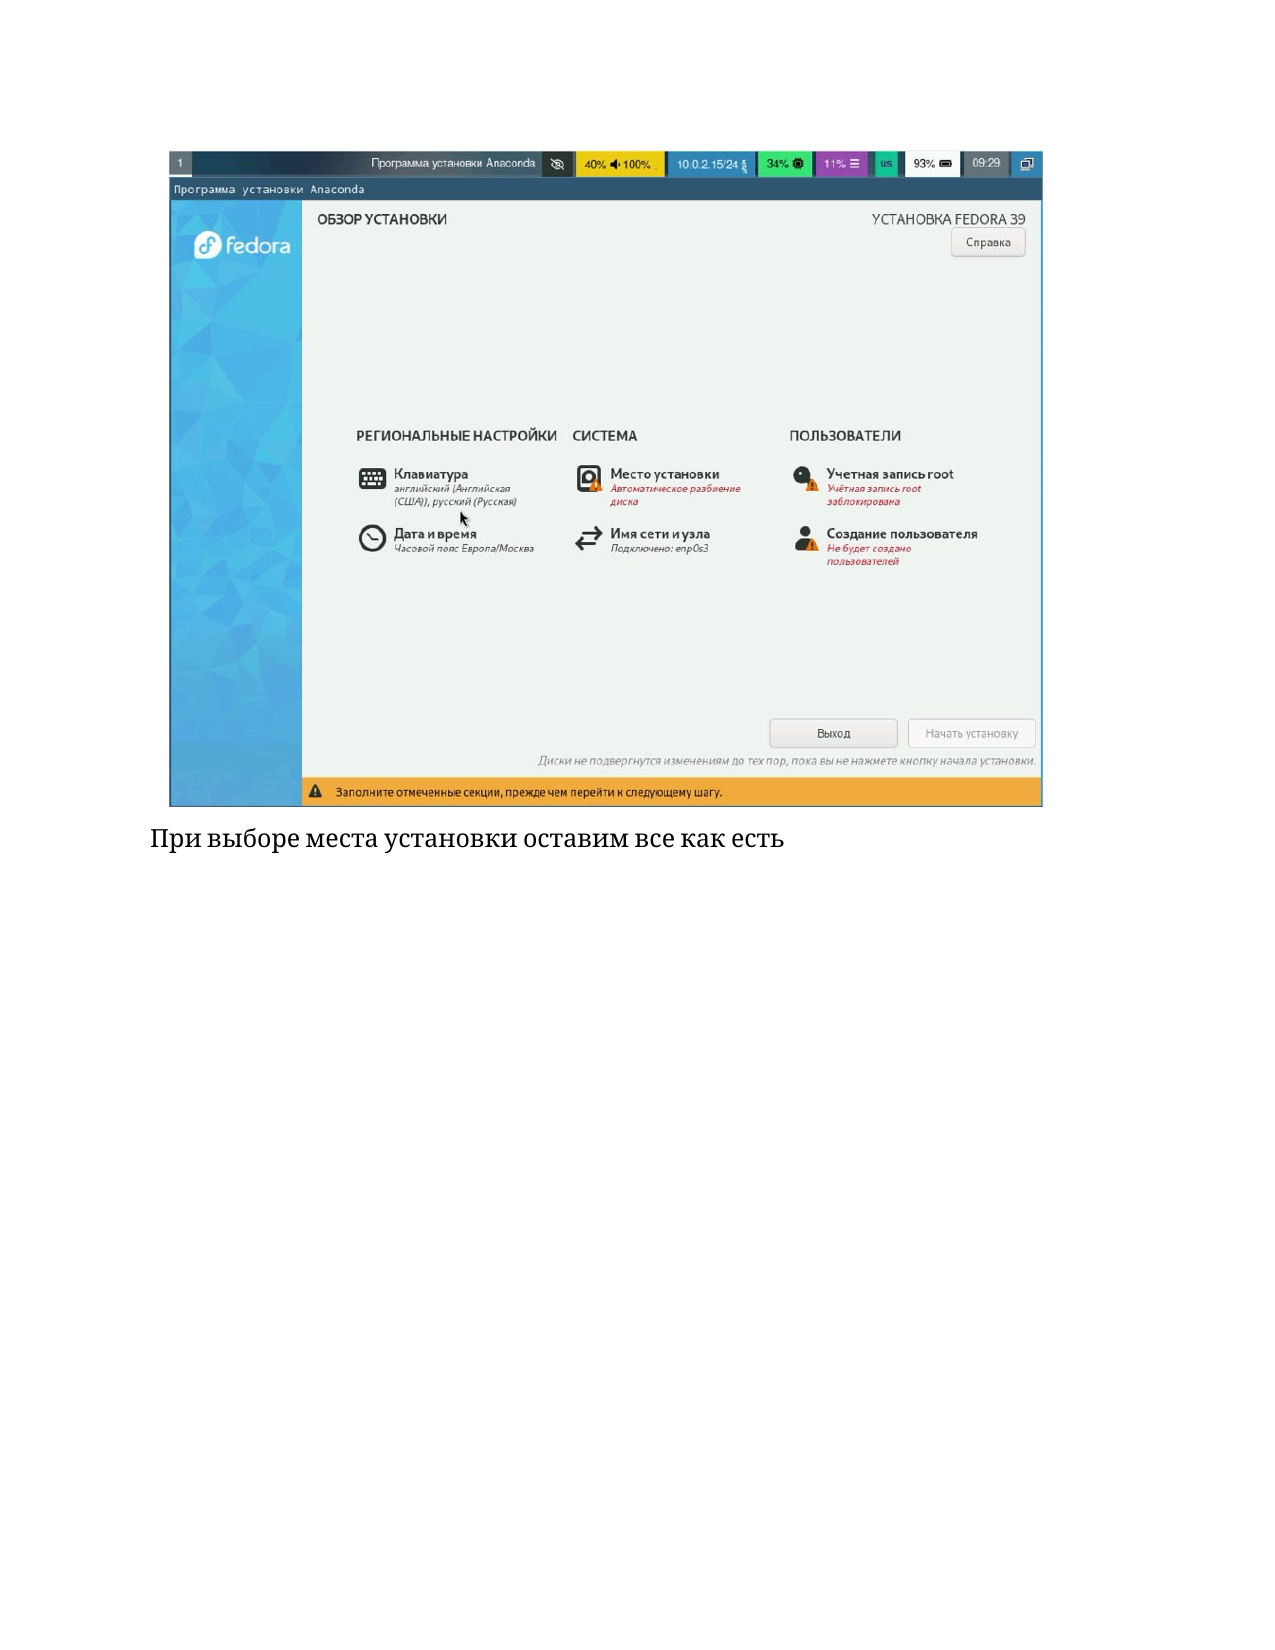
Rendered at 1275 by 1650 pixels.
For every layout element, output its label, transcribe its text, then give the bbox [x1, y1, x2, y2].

picture [168, 150, 1044, 807]
text При выборе места установки оставим все как есть [150, 825, 1125, 854]
